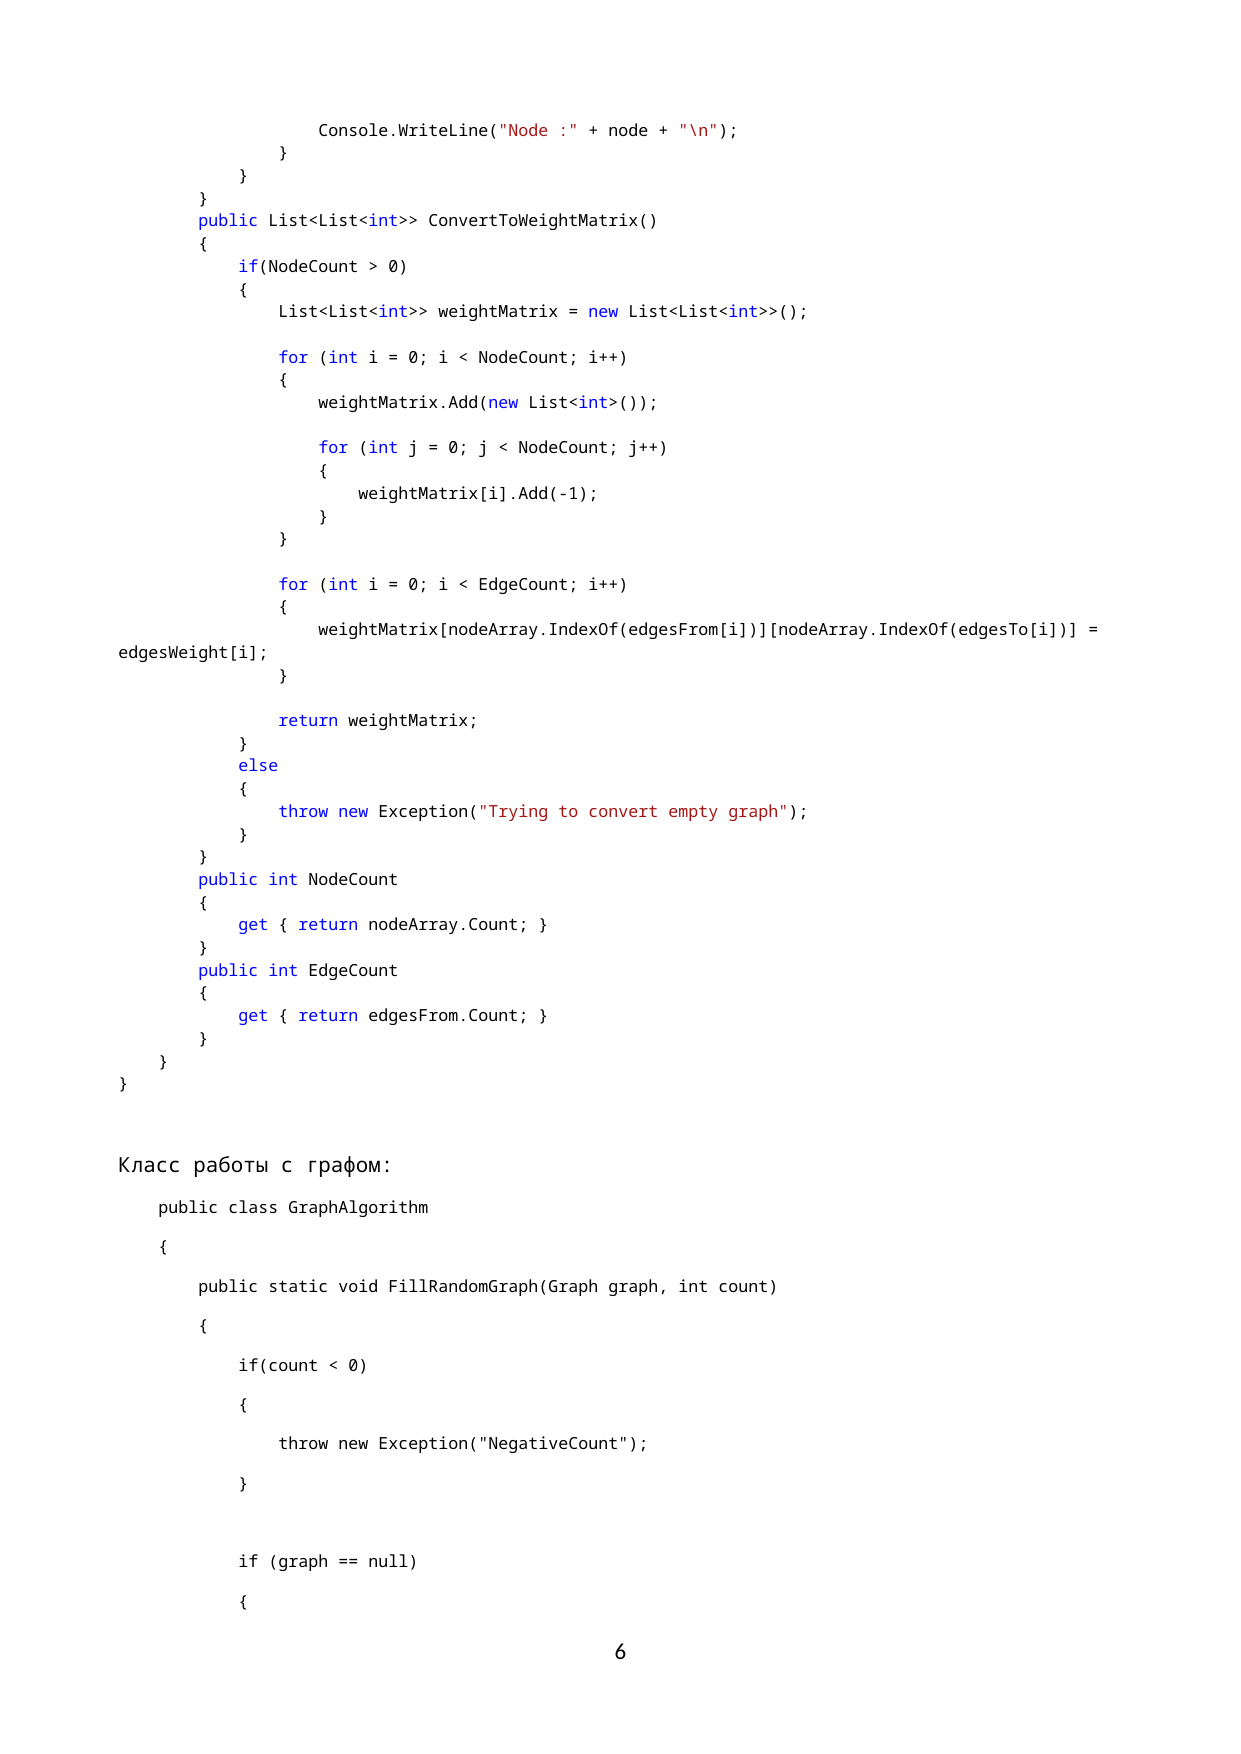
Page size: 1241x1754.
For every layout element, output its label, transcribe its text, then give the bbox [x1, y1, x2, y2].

text for (int i = 0; i < EdgeCount; i++) [118, 572, 1122, 595]
text { [118, 277, 1122, 300]
text } [118, 822, 1122, 845]
text } [118, 936, 1122, 958]
text { [118, 459, 1122, 481]
text } [118, 186, 1122, 209]
text } [118, 141, 1122, 163]
text public int NodeCount [118, 867, 1122, 890]
text } [118, 1026, 1122, 1049]
list } [118, 1072, 1122, 1094]
text get { return edgesFrom.Count; } [118, 1004, 1122, 1026]
text { [118, 368, 1122, 391]
text List<List<int>> weightMatrix = new List<List<int>>(); [118, 300, 1122, 322]
list Класс работы с графом: [118, 1151, 1122, 1179]
list { [118, 1589, 1122, 1612]
text else [118, 754, 1122, 777]
text { [118, 232, 1122, 254]
text for (int i = 0; i < NodeCount; i++) [118, 345, 1122, 368]
list if(count < 0) [118, 1353, 1122, 1376]
text } [118, 504, 1122, 527]
text public int EdgeCount [118, 958, 1122, 981]
text } [118, 845, 1122, 867]
text throw new Exception("Trying to convert empty graph"); [118, 799, 1122, 822]
list public class GraphAlgorithm [118, 1196, 1122, 1218]
text weightMatrix.Add(new List<int>()); [118, 391, 1122, 413]
text } [118, 527, 1122, 549]
list { [118, 1235, 1122, 1258]
list { [118, 1314, 1122, 1337]
list public static void FillRandomGraph(Graph graph, int count) [118, 1274, 1122, 1297]
list { [118, 1393, 1122, 1415]
text { [118, 595, 1122, 618]
list } [118, 1471, 1122, 1494]
text { [118, 981, 1122, 1004]
text get { return nodeArray.Count; } [118, 913, 1122, 936]
text { [118, 777, 1122, 799]
list throw new Exception("NegativeCount"); [118, 1432, 1122, 1455]
text weightMatrix[nodeArray.IndexOf(edgesFrom[i])][nodeArray.IndexOf(edgesTo[i])] = edgesWeight[i]; [118, 618, 1122, 663]
text } [118, 731, 1122, 754]
text if(NodeCount > 0) [118, 254, 1122, 277]
list if (graph == null) [118, 1550, 1122, 1573]
text { [118, 890, 1122, 913]
text return weightMatrix; [118, 708, 1122, 731]
text } [118, 163, 1122, 186]
text Console.WriteLine("Node :" + node + "\n"); [118, 118, 1122, 141]
text } [118, 1049, 1122, 1072]
text } [118, 663, 1122, 686]
text for (int j = 0; j < NodeCount; j++) [118, 436, 1122, 459]
text weightMatrix[i].Add(-1); [118, 481, 1122, 504]
text public List<List<int>> ConvertToWeightMatrix() [118, 209, 1122, 232]
